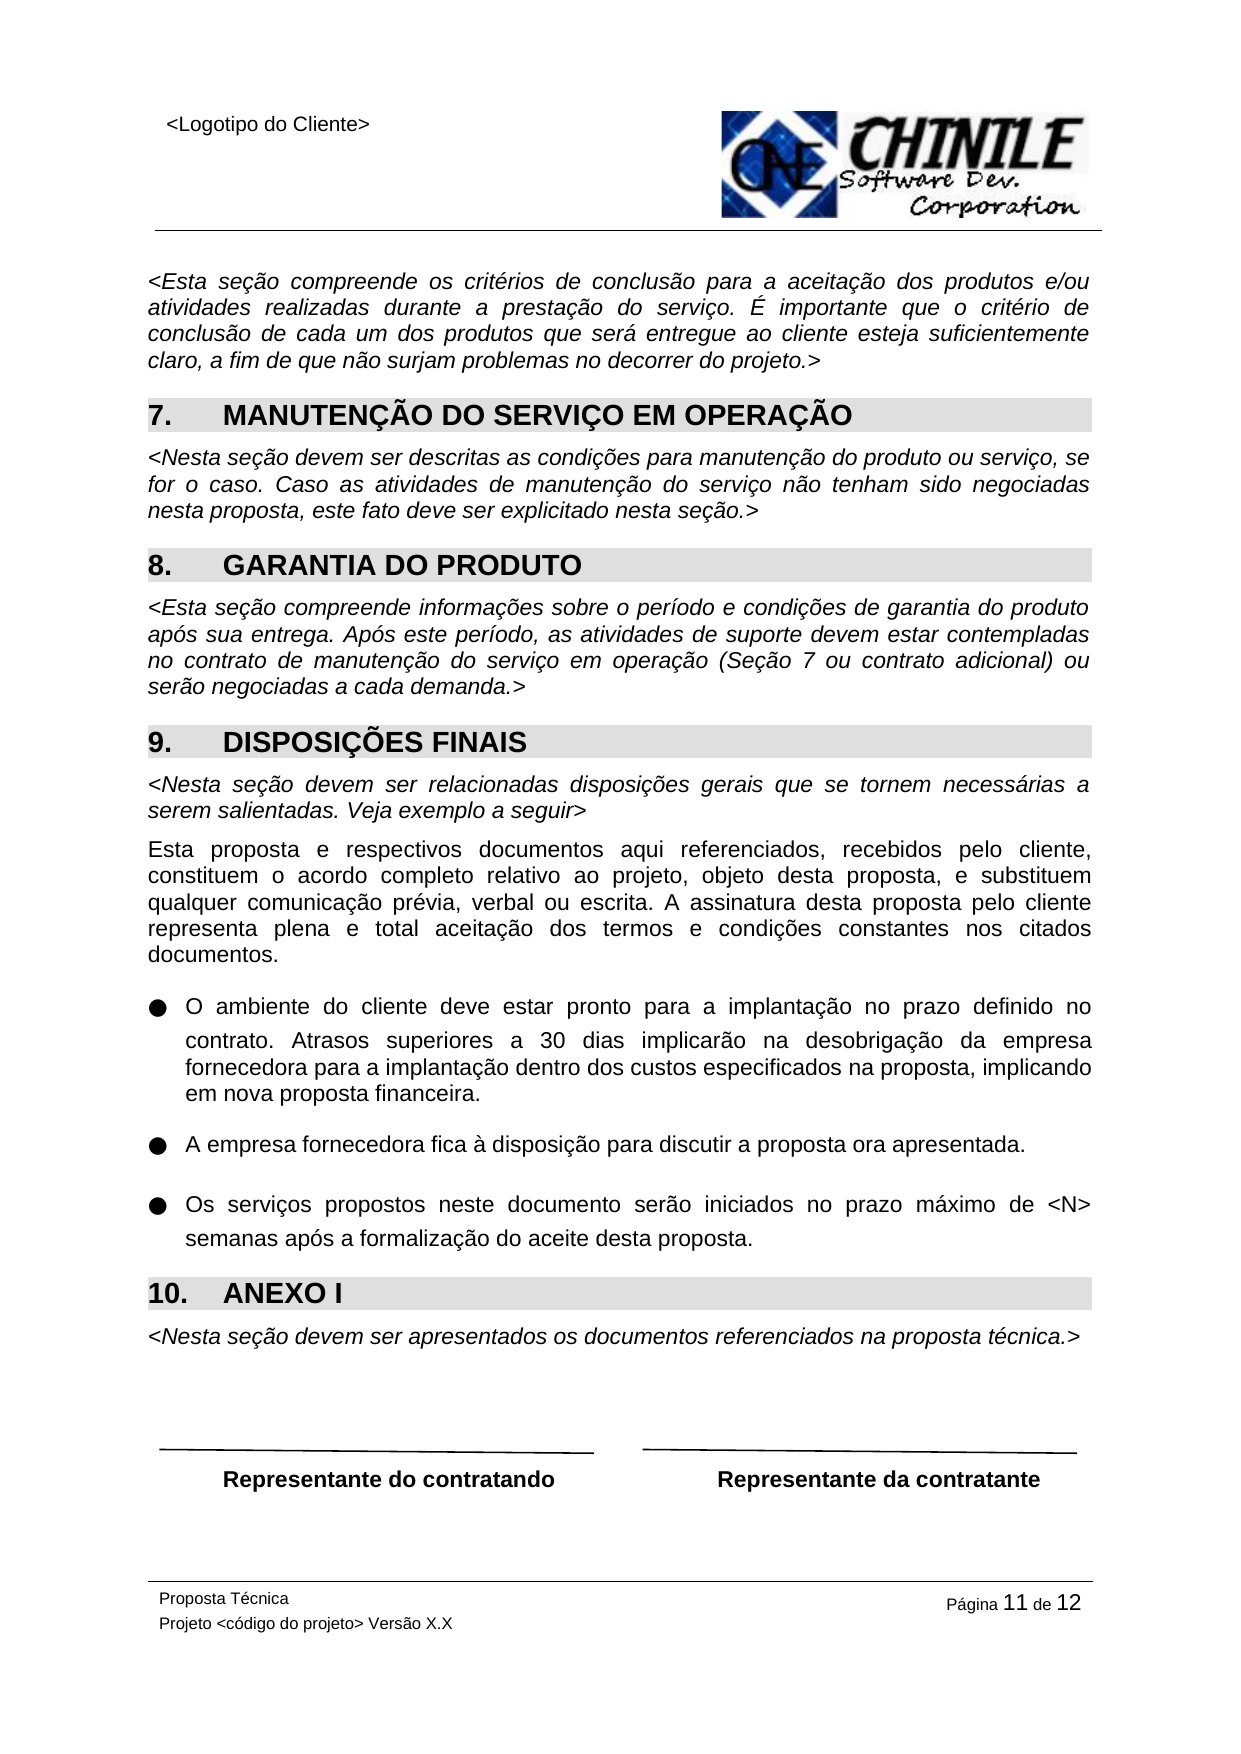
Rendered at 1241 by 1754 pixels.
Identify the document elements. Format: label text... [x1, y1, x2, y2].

list A empresa fornecedora fica à disposição para discutir a proposta ora apresentada. [148, 1119, 1092, 1166]
text <Esta seção compreende informações sobre o período e condições de garantia do produto após sua entrega. Após este período, as atividades de suporte devem estar contempladas no contrato de manutenção do serviço em operação (Seção 7 ou contrato adicional) ou serão negociadas a cada demanda.> [148, 594, 1092, 700]
list DISPOSIÇÕES FINAIS [148, 725, 1092, 758]
text Representante do contratando Representante da contratante [148, 1466, 1092, 1492]
list GARANTIA DO PRODUTO [148, 548, 1092, 582]
text <Esta seção compreende os critérios de conclusão para a aceitação dos produtos e/ou atividades realizadas durante a prestação do serviço. É importante que o critério de conclusão de cada um dos produtos que será entregue ao cliente esteja suficientemente claro, a fim de que não surjam problemas no decorrer do projeto.> [148, 268, 1092, 373]
list Os serviços propostos neste documento serão iniciados no prazo máximo de <N> semanas após a formalização do aceite desta proposta. [148, 1178, 1092, 1252]
picture [721, 111, 1091, 218]
text Esta proposta e respectivos documentos aqui referenciados, recebidos pelo cliente, constituem o acordo completo relativo ao projeto, objeto desta proposta, e substituem qualquer comunicação prévia, verbal ou escrita. A assinatura desta proposta pelo cliente representa plena e total aceitação dos termos e condições constantes nos citados documentos. [148, 836, 1092, 968]
list O ambiente do cliente deve estar pronto para a implantação no prazo definido no contrato. Atrasos superiores a 30 dias implicarão na desobrigação da empresa fornecedora para a implantação dentro dos custos especificados na proposta, implicando em nova proposta financeira. [148, 980, 1092, 1106]
list ANEXO I [148, 1277, 1092, 1310]
list MANUTENÇÃO DO SERVIÇO EM OPERAÇÃO [148, 398, 1092, 432]
text <Nesta seção devem ser descritas as condições para manutenção do produto ou serviço, se for o caso. Caso as atividades de manutenção do serviço não tenham sido negociadas nesta proposta, este fato deve ser explicitado nesta seção.> [148, 444, 1093, 523]
text <Nesta seção devem ser apresentados os documentos referenciados na proposta técnica.> [148, 1323, 1092, 1349]
text <Nesta seção devem ser relacionadas disposições gerais que se tornem necessárias a serem salientadas. Veja exemplo a seguir> [148, 771, 1092, 823]
